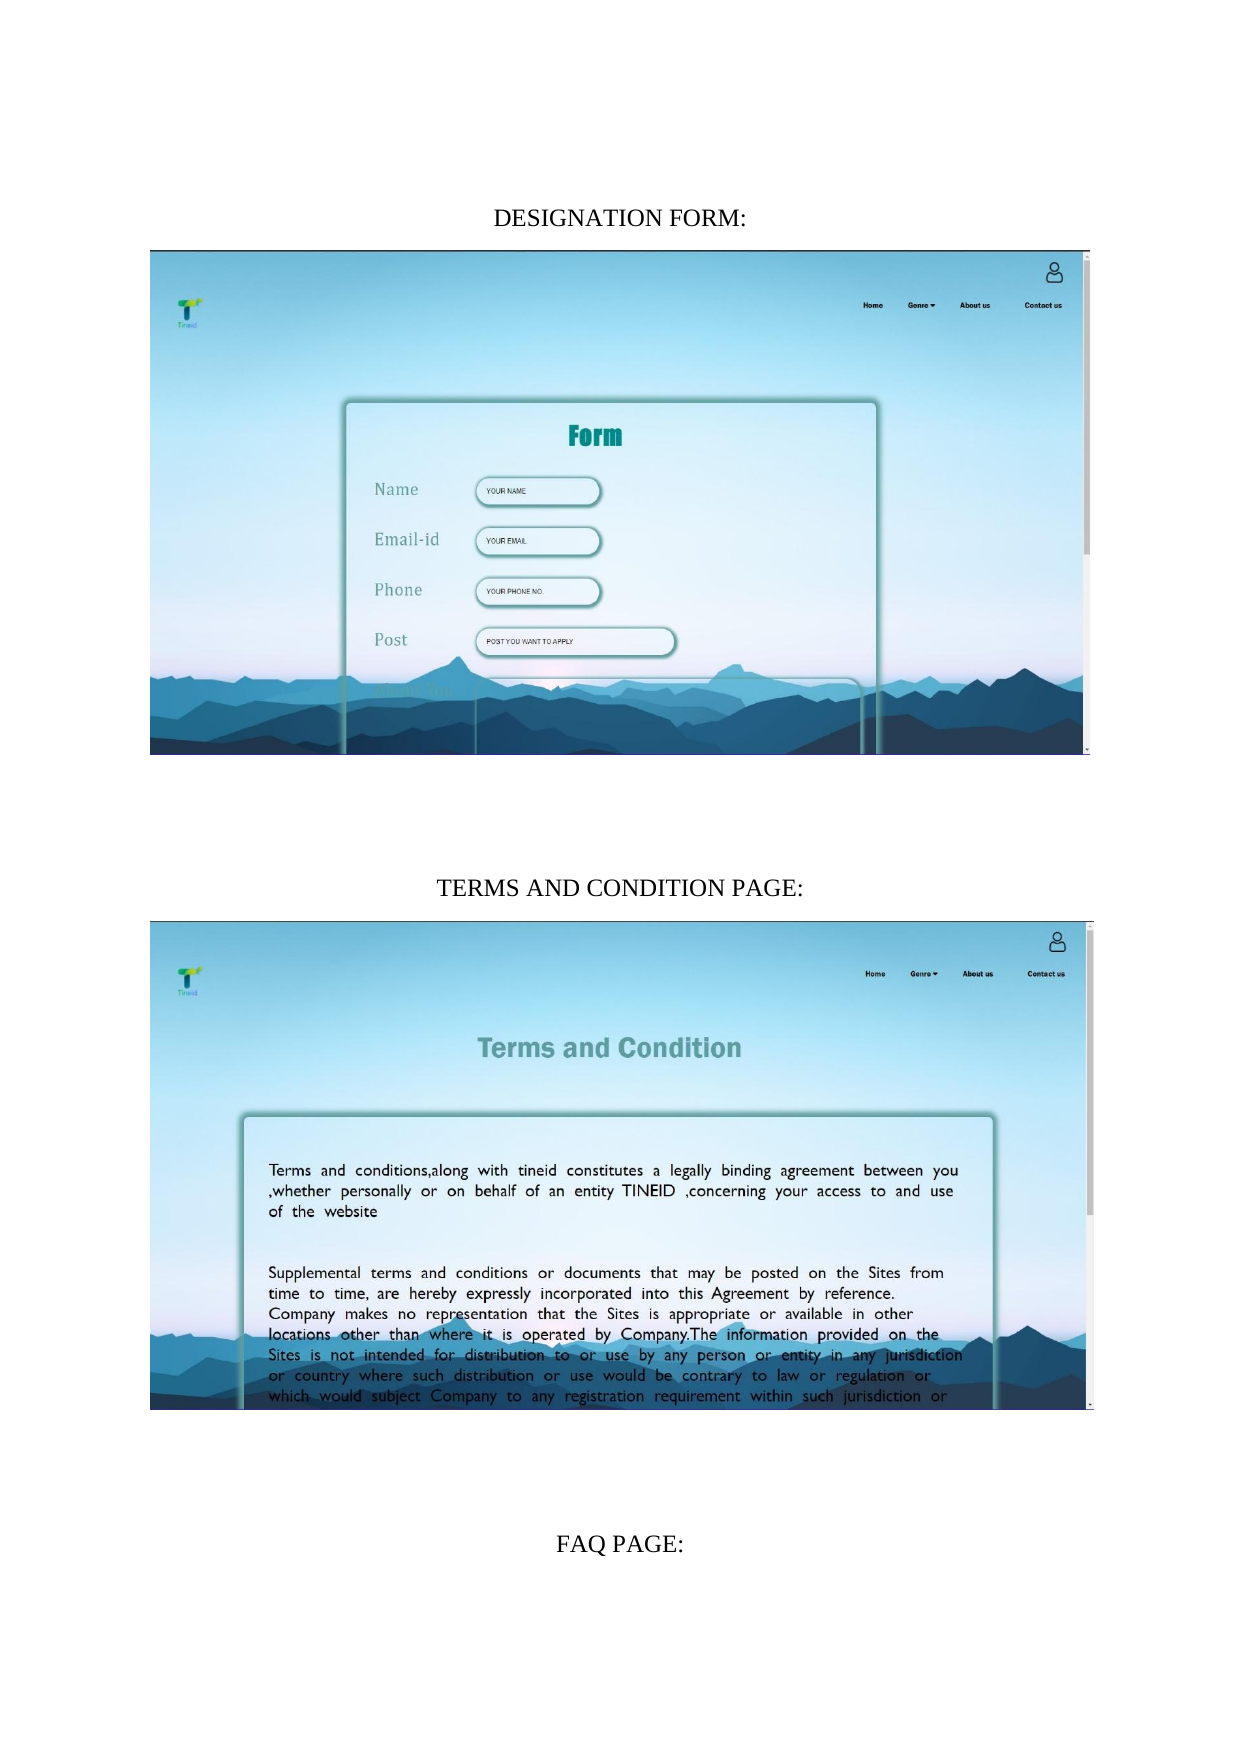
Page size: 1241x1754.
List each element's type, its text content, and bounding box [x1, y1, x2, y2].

picture [150, 921, 1094, 1410]
text FAQ PAGE: [150, 1529, 1090, 1558]
text TERMS AND CONDITION PAGE: [150, 873, 1090, 902]
text DESIGNATION FORM: [150, 203, 1090, 232]
picture [150, 250, 1091, 755]
